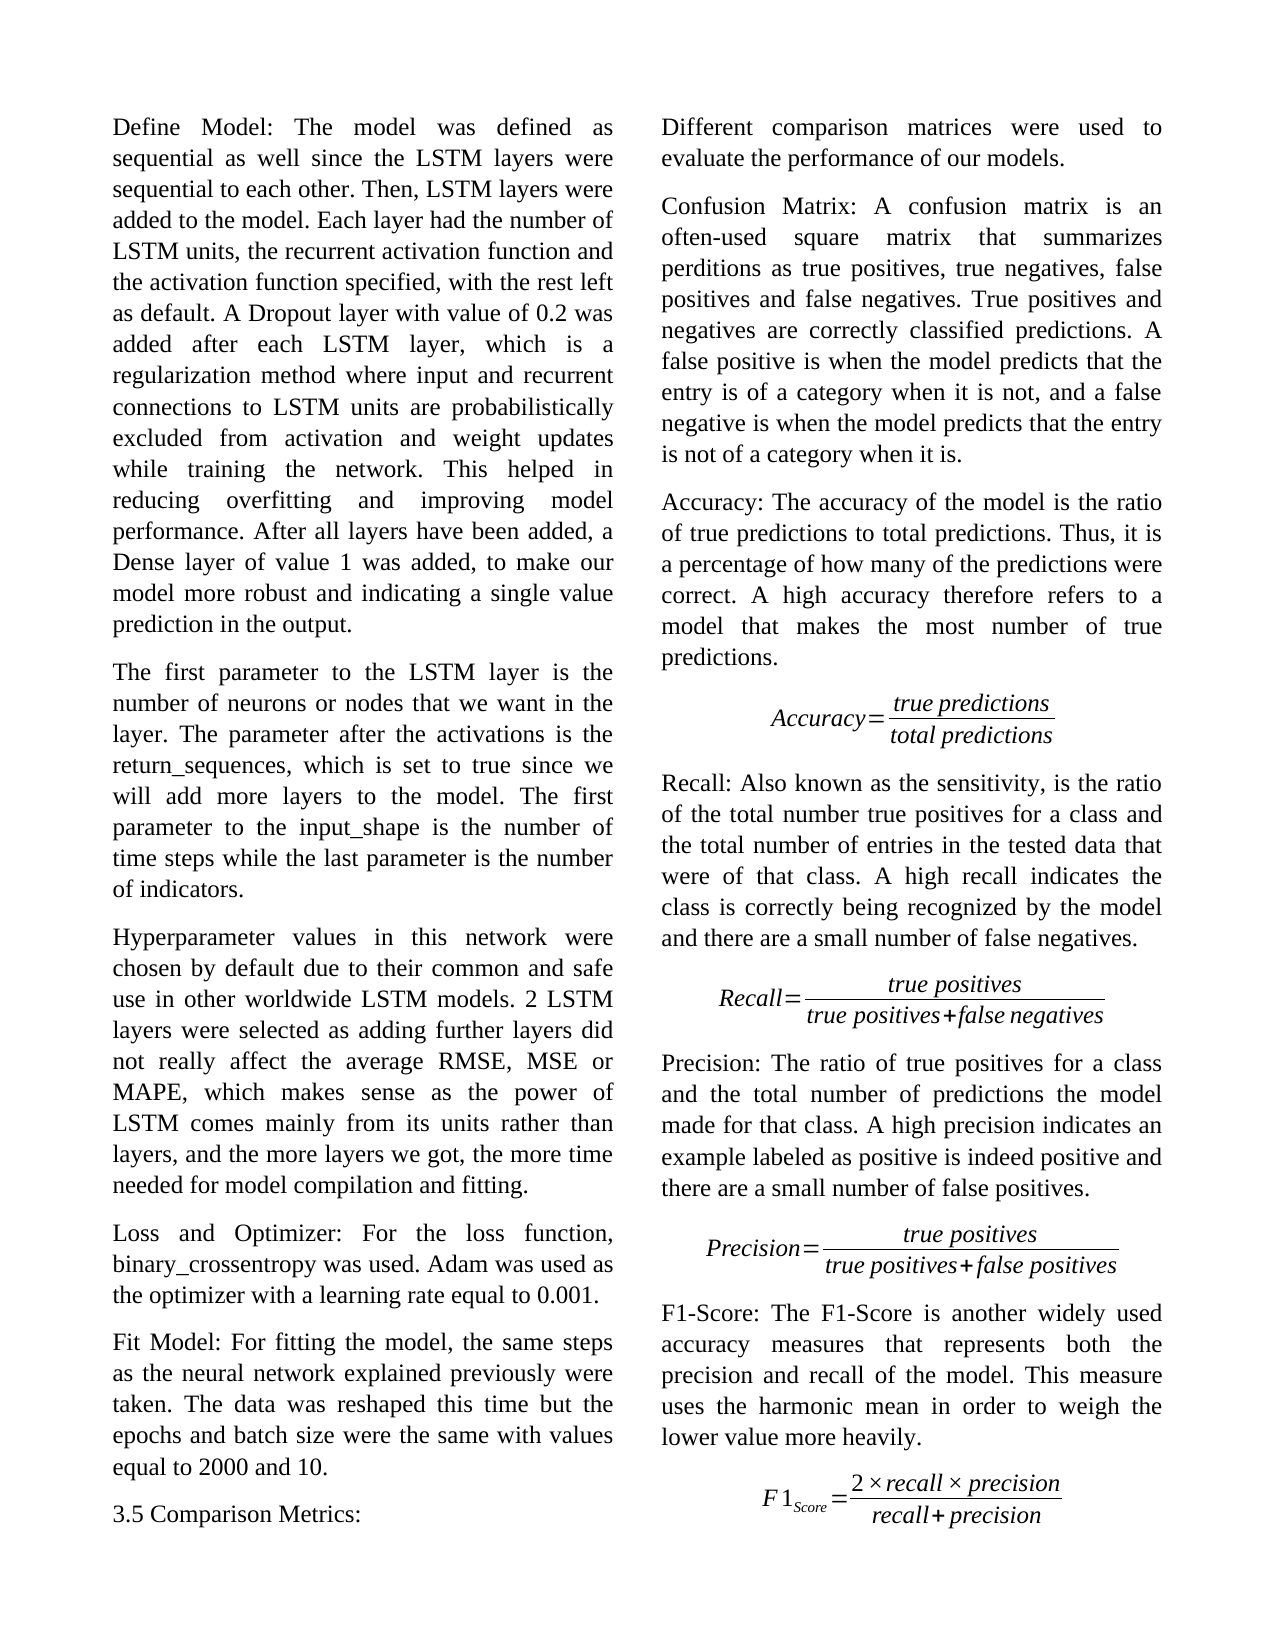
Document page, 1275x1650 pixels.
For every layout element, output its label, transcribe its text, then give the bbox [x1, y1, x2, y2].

text Fit Model: For fitting the model, the same steps as the neural network explained previously were taken. The data was reshaped this time but the epochs and batch size were the same with values equal to 2000 and 10. [112, 1327, 614, 1480]
text Loss and Optimizer: For the loss function, binary_crossentropy was used. Adam was used as the optimizer with a learning rate equal to 0.001. [112, 1218, 614, 1308]
text Different comparison matrices were used to evaluate the performance of our models. [661, 112, 1163, 172]
text Hyperparameter values in this network were chosen by default due to their common and safe use in other worldwide LSTM models. 2 LSTM layers were selected as adding further layers did not really affect the average RMSE, MSE or MAPE, which makes sense as the power of LSTM comes mainly from its units rather than layers, and the more layers we got, the more time needed for model compilation and fitting. [112, 922, 614, 1199]
text Accuracy: The accuracy of the model is the ratio of true predictions to total predictions. Thus, it is a percentage of how many of the predictions were correct. A high accuracy therefore refers to a model that makes the most number of true predictions. [661, 487, 1163, 671]
text Precision: The ratio of true positives for a class and the total number of predictions the model made for that class. A high precision indicates an example labeled as positive is indeed positive and there are a small number of false positives. [661, 1048, 1163, 1201]
text Recall: Also known as the sensitivity, is the ratio of the total number true positives for a class and the total number of entries in the tested data that were of that class. A high recall indicates the class is correctly being recognized by the model and there are a small number of false negatives. [661, 768, 1163, 952]
text 3.5 Comparison Metrics: [112, 1499, 614, 1528]
text The first parameter to the LSTM layer is the number of neurons or nodes that we want in the layer. The parameter after the activations is the return_sequences, which is set to true since we will add more layers to the model. The first parameter to the input_shape is the number of time steps while the last parameter is the number of indicators. [112, 657, 614, 903]
text Confusion Matrix: A confusion matrix is an often-used square matrix that summarizes perditions as true positives, true negatives, false positives and false negatives. True positives and negatives are correctly classified predictions. A false positive is when the model predicts that the entry is of a category when it is not, and a false negative is when the model predicts that the entry is not of a category when it is. [661, 191, 1163, 468]
text F1-Score: The F1-Score is another widely used accuracy measures that represents both the precision and recall of the model. This measure uses the harmonic mean in order to weigh the lower value more heavily. [661, 1298, 1163, 1451]
